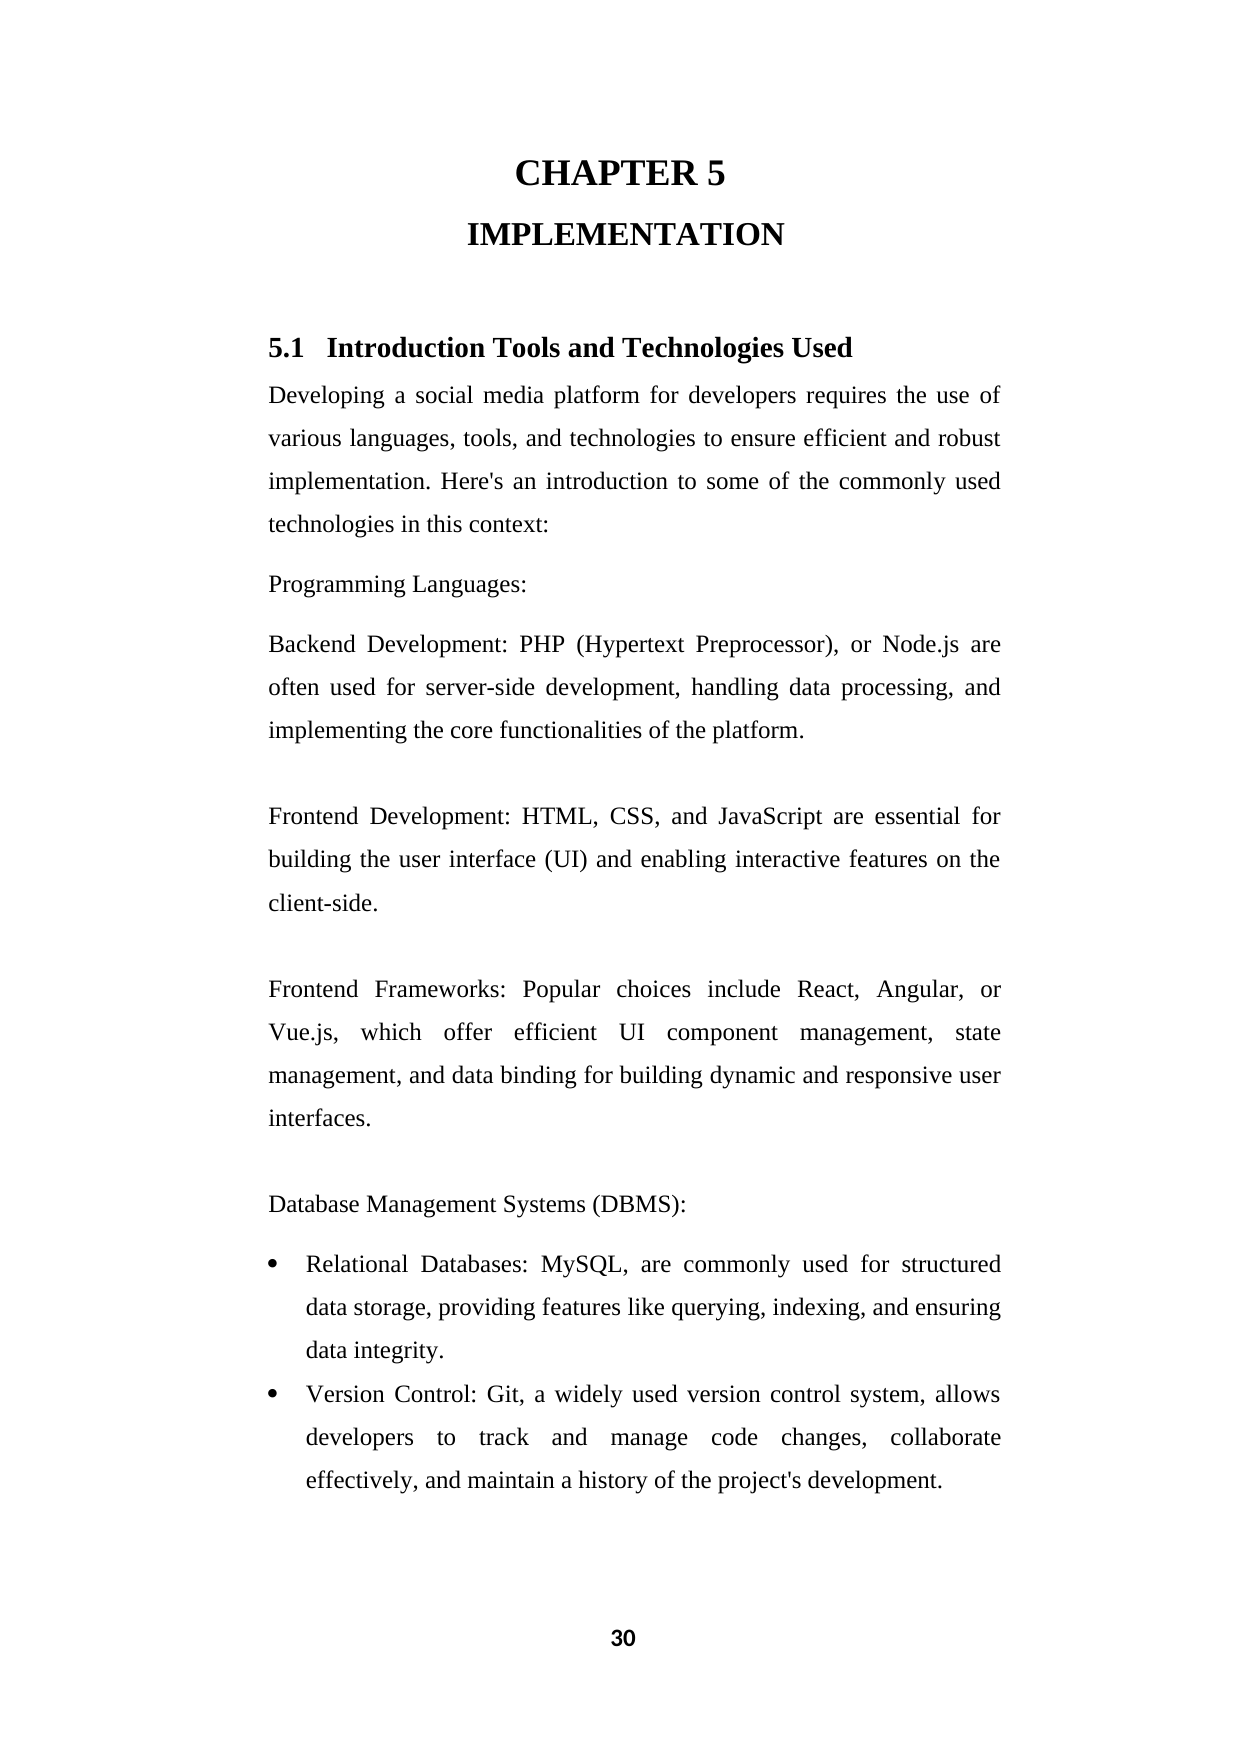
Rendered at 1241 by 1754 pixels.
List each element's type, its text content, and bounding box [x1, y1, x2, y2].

list Version Control: Git, a widely used version control system, allows developers to track and manage code changes, collaborate effectively, and maintain a history of the project's development. [268, 1379, 1002, 1494]
text Programming Languages: [268, 569, 1002, 598]
text Developing a social media platform for developers requires the use of various languages, tools, and technologies to ensure efficient and robust implementation. Here's an introduction to some of the commonly used technologies in this context: [268, 380, 1002, 538]
text Frontend Development: HTML, CSS, and JavaScript are essential for building the user interface (UI) and enabling interactive features on the client-side. [268, 801, 1002, 916]
text Backend Development: PHP (Hypertext Preprocessor), or Node.js are often used for server-side development, handling data processing, and implementing the core functionalities of the platform. [268, 629, 1002, 744]
text Frontend Frameworks: Popular choices include React, Angular, or Vue.js, which offer efficient UI component management, state management, and data binding for building dynamic and responsive user interfaces. [268, 974, 1002, 1132]
text CHAPTER 5 [150, 150, 1090, 193]
text 5.1 Introduction Tools and Technologies Used [268, 330, 1002, 363]
list Relational Databases: MySQL, are commonly used for structured data storage, providing features like querying, indexing, and ensuring data integrity. [268, 1249, 1002, 1364]
text IMPLEMENTATION [150, 215, 1090, 253]
text Database Management Systems (DBMS): [268, 1189, 1002, 1218]
